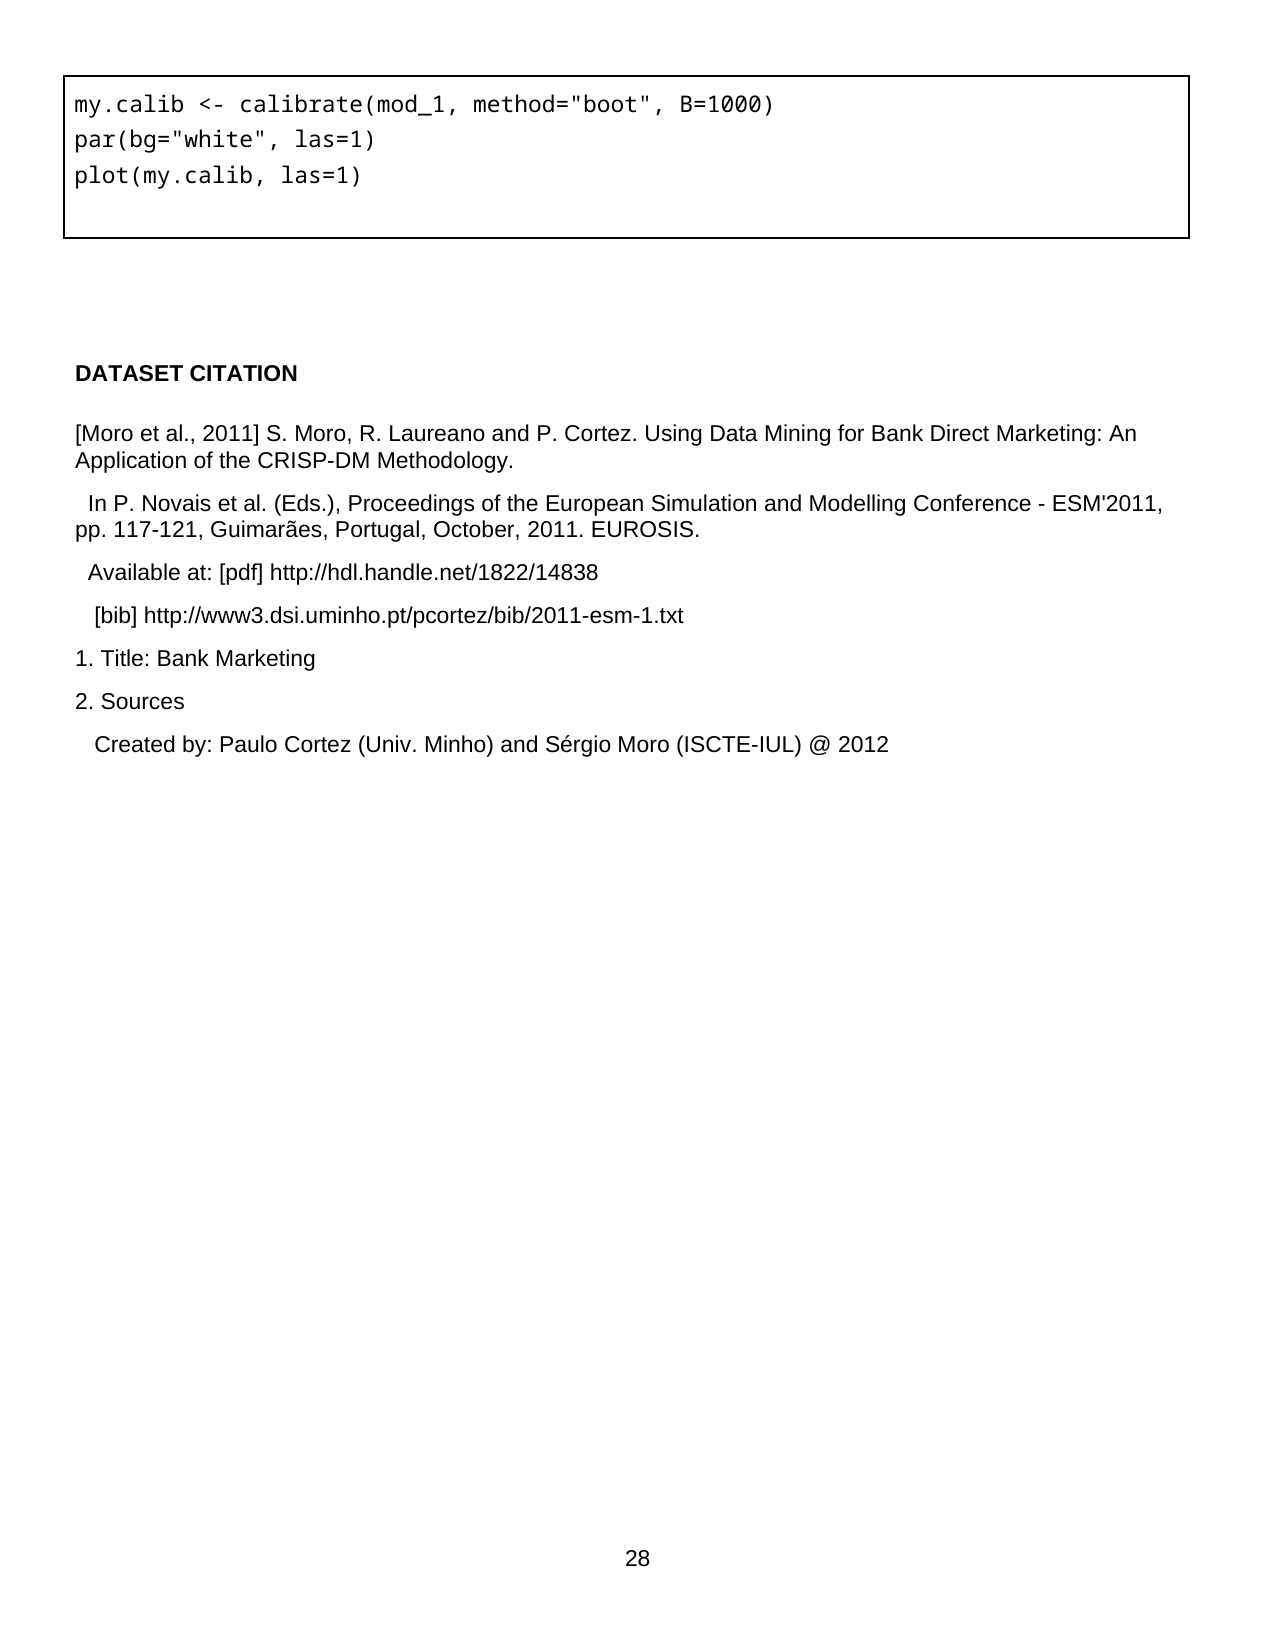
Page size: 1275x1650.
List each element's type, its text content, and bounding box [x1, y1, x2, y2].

text 1. Title: Bank Marketing [75, 645, 1200, 671]
text In P. Novais et al. (Eds.), Proceedings of the European Simulation and Modelling Conference - ESM'2011, pp. 117-121, Guimarães, Portugal, October, 2011. EUROSIS. [75, 490, 1200, 542]
text 2. Sources [75, 688, 1200, 714]
text [Moro et al., 2011] S. Moro, R. Laureano and P. Cortez. Using Data Mining for Bank Direct Marketing: An Application of the CRISP-DM Methodology. [75, 420, 1200, 473]
text Available at: [pdf] http://hdl.handle.net/1822/14838 [75, 559, 1200, 585]
text [bib] http://www3.dsi.uminho.pt/pcortez/bib/2011-esm-1.txt [75, 602, 1200, 628]
text Created by: Paulo Cortez (Univ. Minho) and Sérgio Moro (ISCTE-IUL) @ 2012 [75, 731, 1200, 757]
text DATASET CITATION [75, 360, 1200, 386]
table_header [65, 77, 1188, 237]
